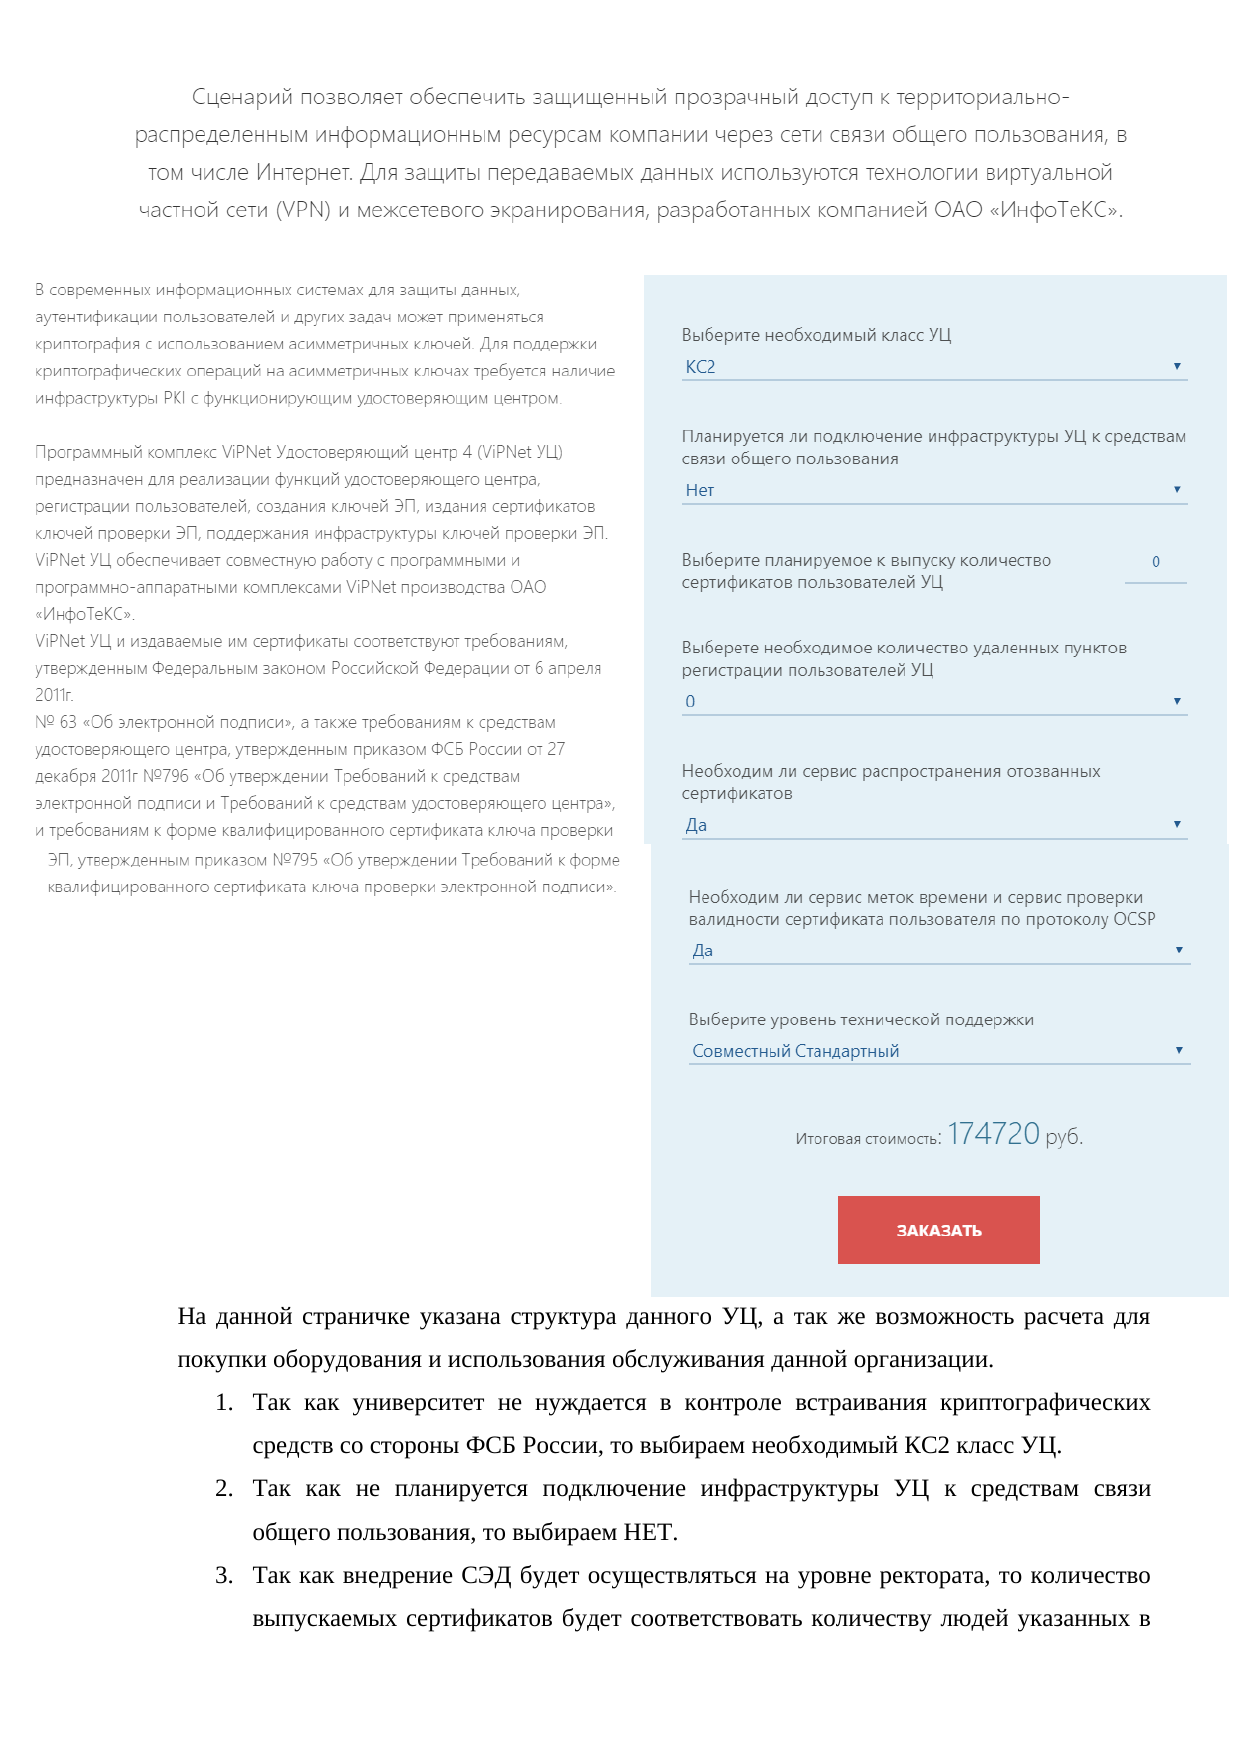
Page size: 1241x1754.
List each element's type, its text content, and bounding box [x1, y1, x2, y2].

picture [9, 73, 1240, 1301]
list Так как университет не нуждается в контроле встраивания криптографических средств со стороны ФСБ России, то выбираем необходимый КС2 класс УЦ. [215, 1387, 1152, 1459]
text На данной страничке указана структура данного УЦ, а так же возможность расчета для покупки оборудования и использования обслуживания данной организации. [177, 1301, 1152, 1373]
list Так как не планируется подключение инфраструктуры УЦ к средствам связи общего пользования, то выбираем НЕТ. [215, 1473, 1152, 1545]
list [215, 1560, 1152, 1632]
